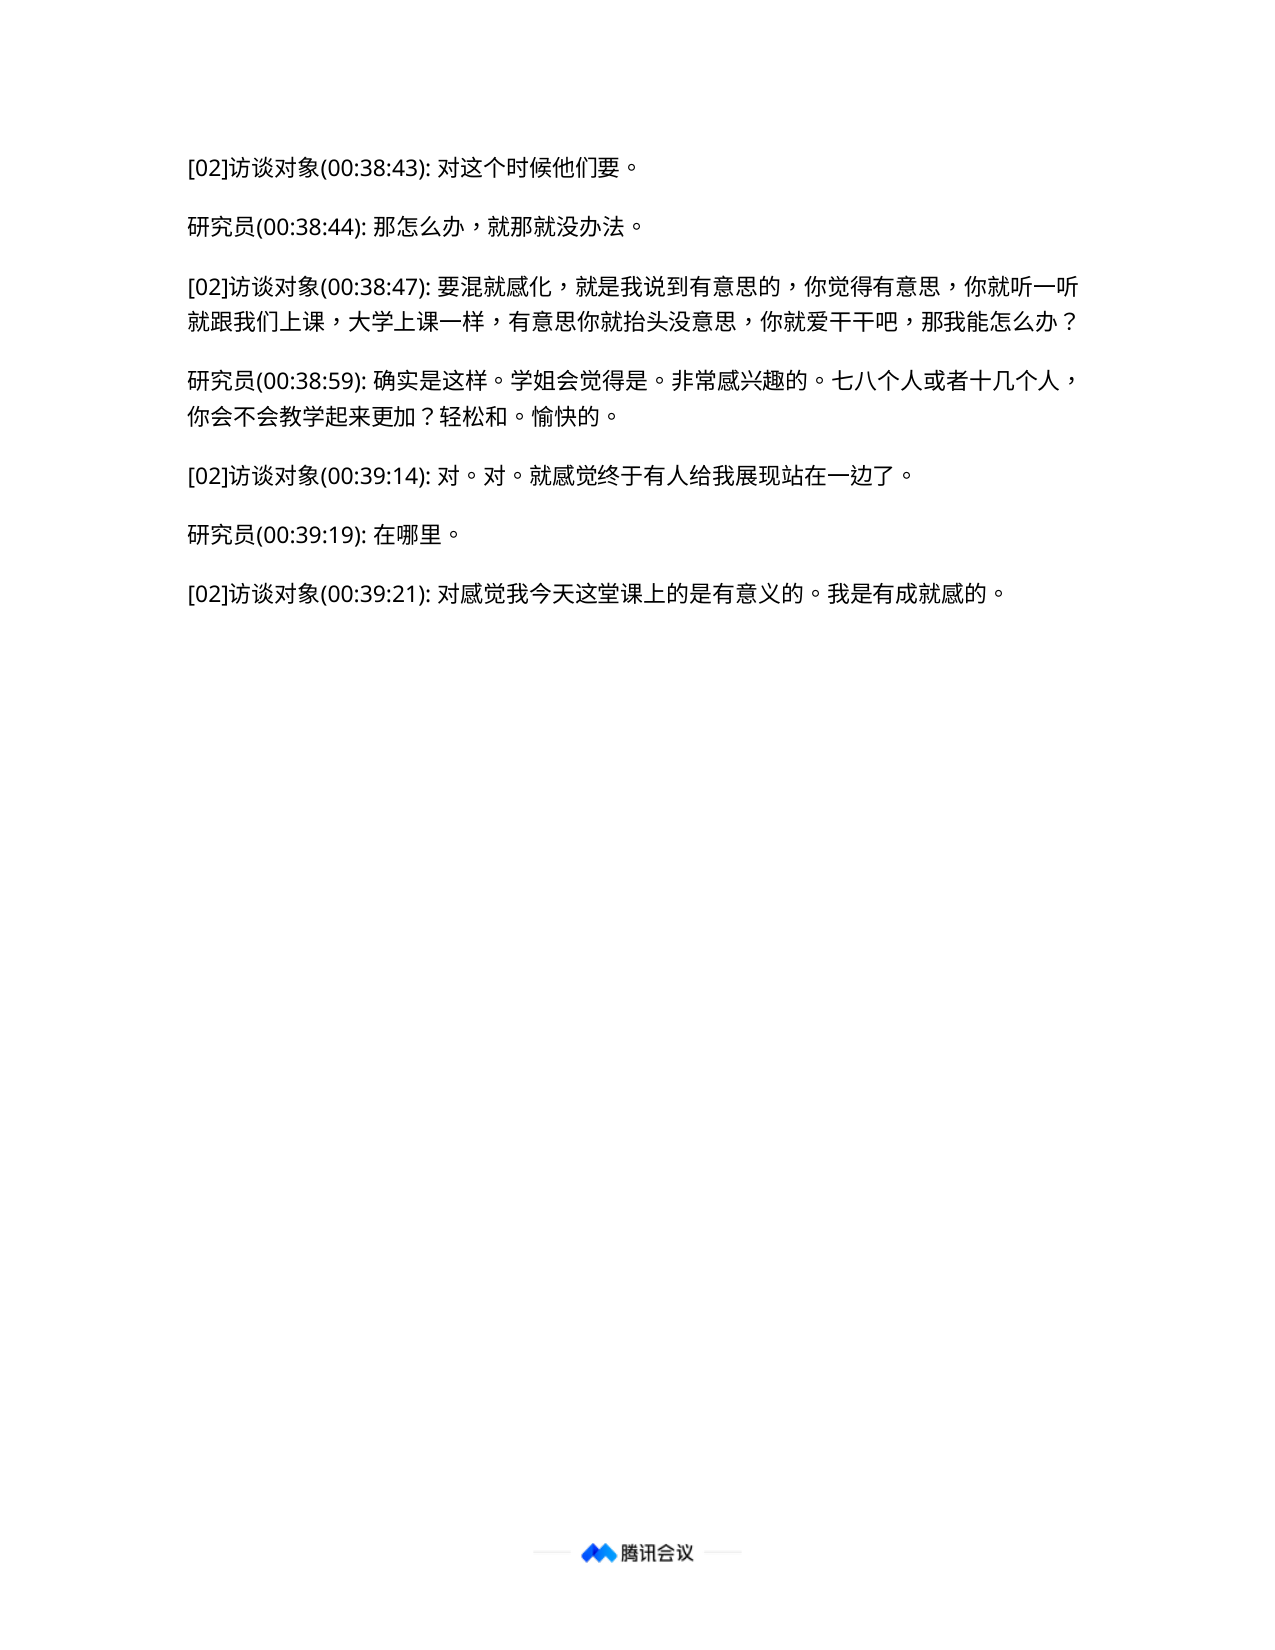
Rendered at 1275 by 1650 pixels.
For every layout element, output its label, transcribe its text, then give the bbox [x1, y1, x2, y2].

text [02]访谈对象(00:38:47): 要混就感化，就是我说到有意思的，你觉得有意思，你就听一听就跟我们上课，大学上课一样，有意思你就抬头没意思，你就爱干干吧，那我能怎么办？ [187, 268, 1087, 338]
text [02]访谈对象(00:39:21): 对感觉我今天这堂课上的是有意义的。我是有成就感的。 [187, 576, 1087, 609]
text 研究员(00:38:59): 确实是这样。学姐会觉得是。非常感兴趣的。七八个人或者十几个人，你会不会教学起来更加？轻松和。愉快的。 [187, 363, 1087, 432]
text [02]访谈对象(00:38:43): 对这个时候他们要。 [187, 150, 1087, 183]
text 研究员(00:38:44): 那怎么办，就那就没办法。 [187, 209, 1087, 242]
text [02]访谈对象(00:39:14): 对。对。就感觉终于有人给我展现站在一边了。 [187, 458, 1087, 491]
text 研究员(00:39:19): 在哪里。 [187, 517, 1087, 550]
picture [533, 1543, 742, 1563]
